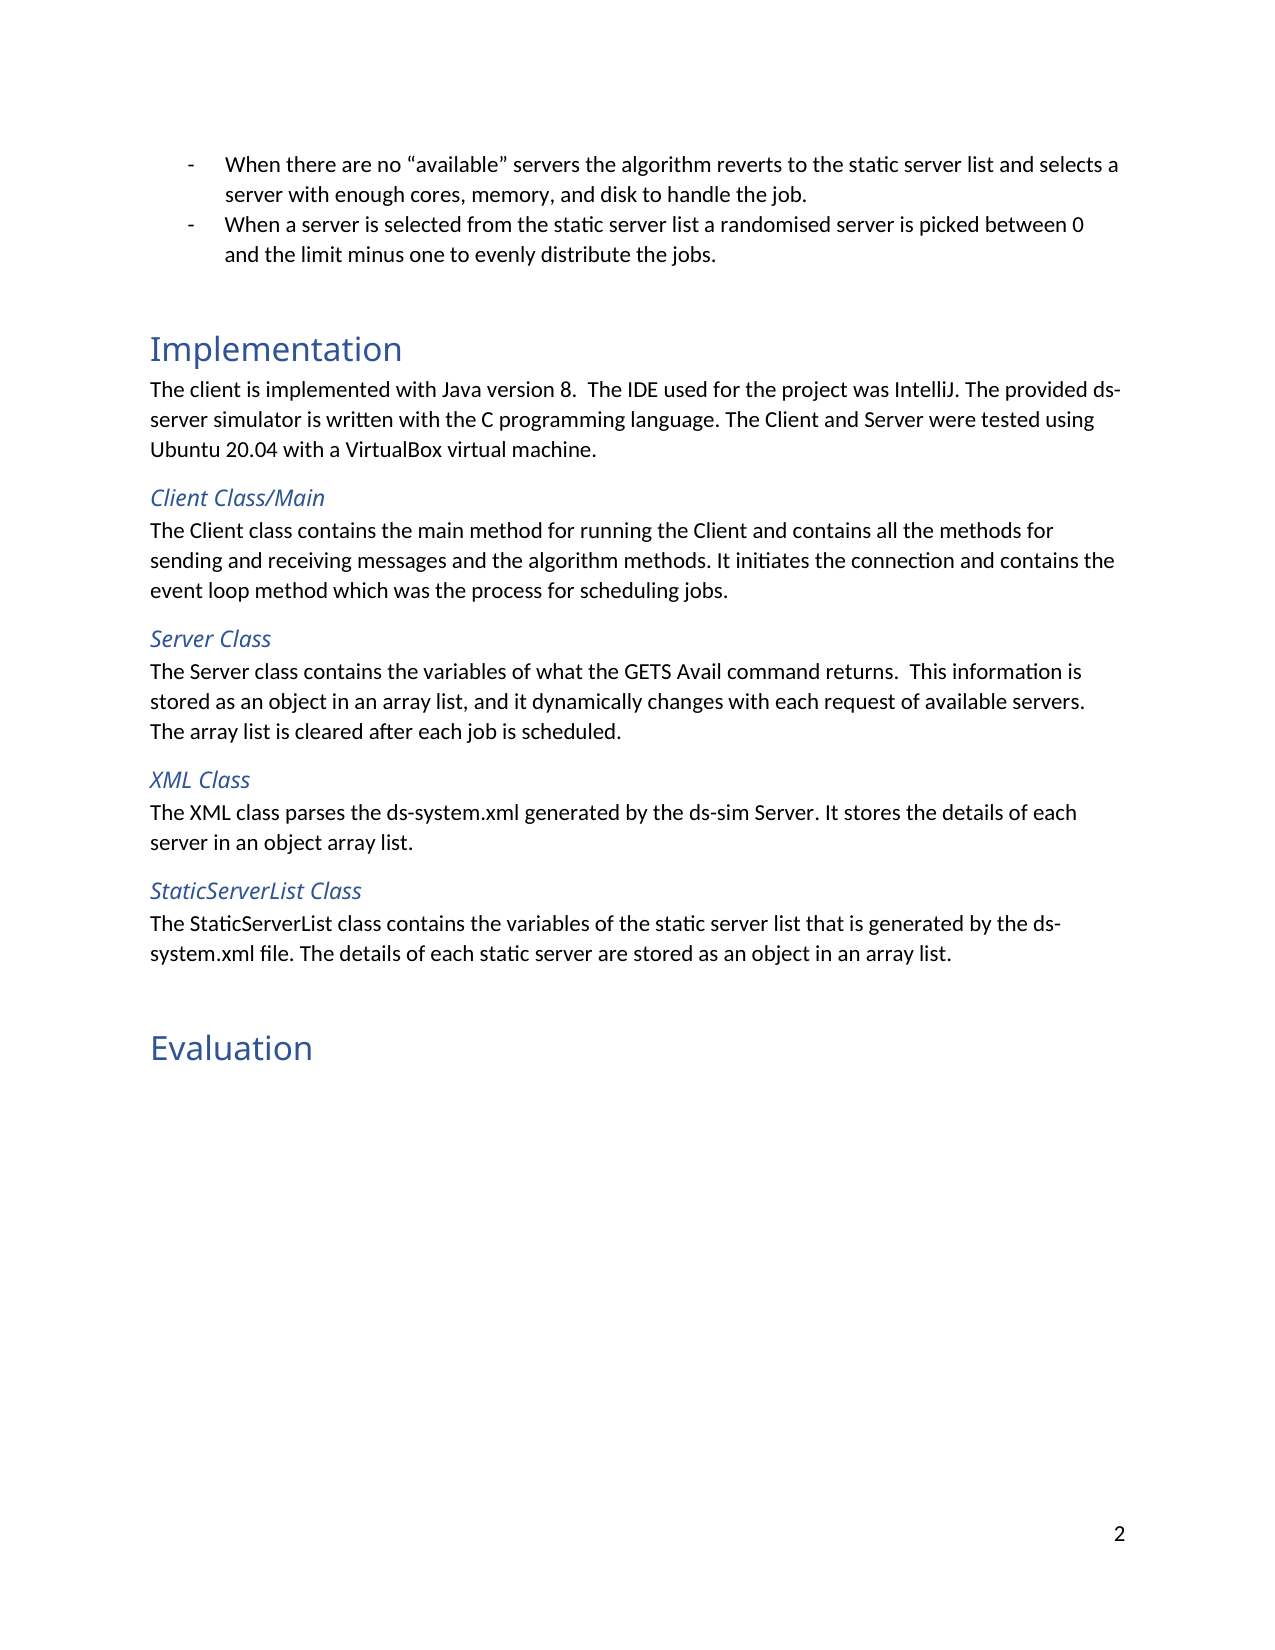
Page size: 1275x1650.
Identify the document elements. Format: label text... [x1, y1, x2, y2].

list When there are no “available” servers the algorithm reverts to the static server list and selects a server with enough cores, memory, and disk to handle the job. [187, 150, 1125, 208]
text The StaticServerList class contains the variables of the static server list that is generated by the ds-system.xml file. The details of each static server are stored as an object in an array list. [150, 909, 1125, 967]
text The Server class contains the variables of what the GETS Avail command returns. This information is stored as an object in an array list, and it dynamically changes with each request of available servers. The array list is cleared after each job is scheduled. [150, 657, 1125, 746]
text The XML class parses the ds-system.xml generated by the ds-sim Server. It stores the details of each server in an object array list. [150, 798, 1125, 856]
subtitle Evaluation [150, 1024, 1125, 1070]
text The client is implemented with Java version 8. The IDE used for the project was IntelliJ. The provided ds-server simulator is written with the C programming language. The Client and Server were tested using Ubuntu 20.04 with a VirtualBox virtual machine. [150, 375, 1125, 463]
subtitle Client Class/Main [150, 482, 1125, 513]
subtitle StaticServerList Class [150, 875, 1125, 906]
subtitle Server Class [150, 623, 1125, 654]
subtitle XML Class [150, 764, 1125, 796]
text The Client class contains the main method for running the Client and contains all the methods for sending and receiving messages and the algorithm methods. It initiates the connection and contains the event loop method which was the process for scheduling jobs. [150, 516, 1125, 604]
list When a server is selected from the static server list a randomised server is picked between 0 and the limit minus one to evenly distribute the jobs. [187, 210, 1125, 269]
subtitle Implementation [150, 326, 1125, 371]
